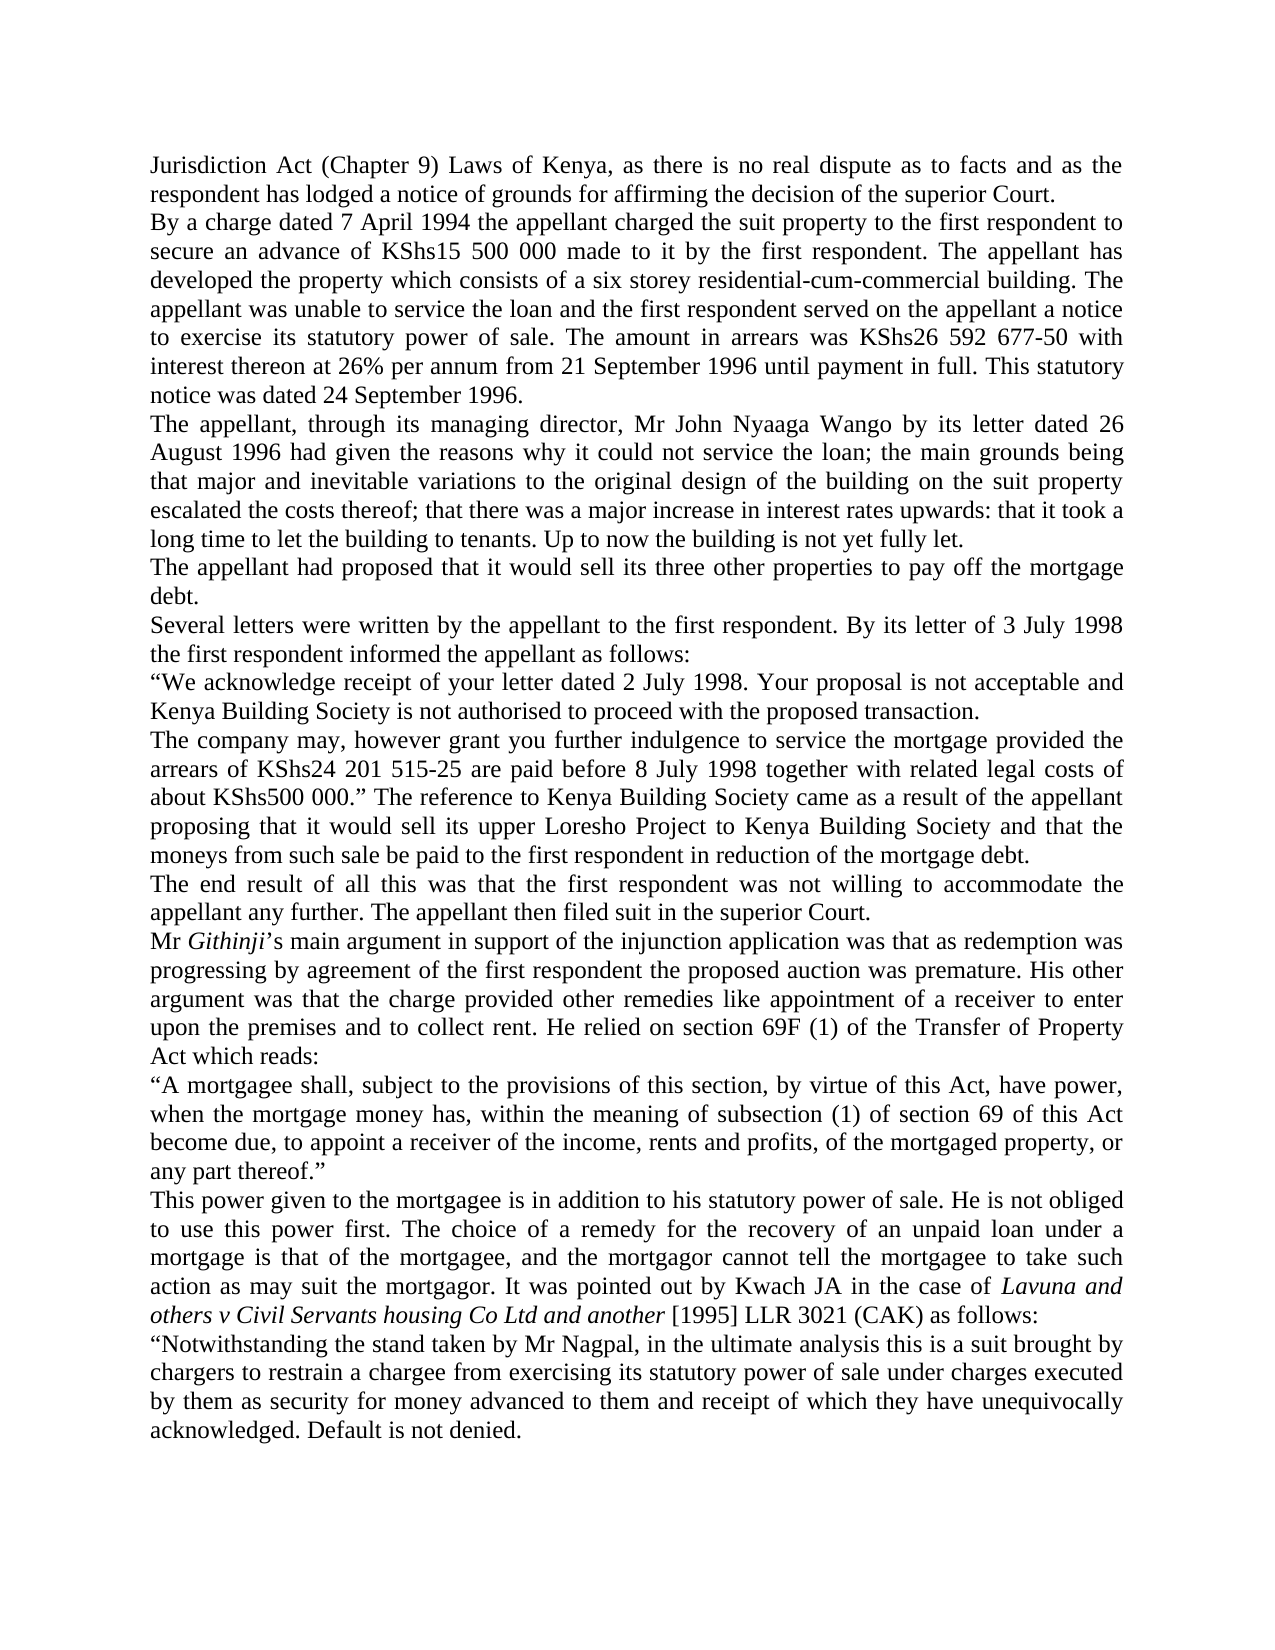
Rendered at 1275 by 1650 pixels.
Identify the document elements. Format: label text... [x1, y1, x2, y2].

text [150, 150, 1125, 207]
text “We acknowledge receipt of your letter dated 2 July 1998. Your proposal is not acceptable and Kenya Building Society is not authorised to proceed with the proposed transaction. [150, 667, 1125, 725]
text The appellant, through its managing director, Mr John Nyaaga Wango by its letter dated 26 August 1996 had given the reasons why it could not service the loan; the main grounds being that major and inevitable variations to the original design of the building on the suit property escalated the costs thereof; that there was a major increase in interest rates upwards: that it took a long time to let the building to tenants. Up to now the building is not yet fully let. [150, 409, 1125, 552]
text This power given to the mortgagee is in addition to his statutory power of sale. He is not obliged to use this power first. The choice of a remedy for the recovery of an unpaid loan under a mortgage is that of the mortgagee, and the mortgagor cannot tell the mortgagee to take such action as may suit the mortgagor. It was pointed out by Kwach JA in the case of Lavuna and others v Civil Servants housing Co Ltd and another [1995] LLR 3021 (CAK) as follows: [150, 1185, 1125, 1329]
text The company may, however grant you further indulgence to service the mortgage provided the arrears of KShs24 201 515-25 are paid before 8 July 1998 together with related legal costs of about KShs500 000.” The reference to Kenya Building Society came as a result of the appellant proposing that it would sell its upper Loresho Project to Kenya Building Society and that the moneys from such sale be paid to the first respondent in reduction of the mortgage debt. [150, 725, 1125, 869]
text “A mortgagee shall, subject to the provisions of this section, by virtue of this Act, have power, when the mortgage money has, within the meaning of subsection (1) of section 69 of this Act become due, to appoint a receiver of the income, rents and profits, of the mortgaged property, or any part thereof.” [150, 1070, 1125, 1185]
text The appellant had proposed that it would sell its three other properties to pay off the mortgage debt. [150, 552, 1125, 610]
text The end result of all this was that the first respondent was not willing to accommodate the appellant any further. The appellant then filed suit in the superior Court. [150, 869, 1125, 926]
text By a charge dated 7 April 1994 the appellant charged the suit property to the first respondent to secure an advance of KShs15 500 000 made to it by the first respondent. The appellant has developed the property which consists of a six storey residential-cum-commercial building. The appellant was unable to service the loan and the first respondent served on the appellant a notice to exercise its statutory power of sale. The amount in arrears was KShs26 592 677-50 with interest thereon at 26% per annum from 21 September 1996 until payment in full. This statutory notice was dated 24 September 1996. [150, 207, 1125, 409]
text Several letters were written by the appellant to the first respondent. By its letter of 3 July 1998 the first respondent informed the appellant as follows: [150, 610, 1125, 667]
text Mr Githinji’s main argument in support of the injunction application was that as redemption was progressing by agreement of the first respondent the proposed auction was premature. His other argument was that the charge provided other remedies like appointment of a receiver to enter upon the premises and to collect rent. He relied on section 69F (1) of the Transfer of Property Act which reads: [150, 926, 1125, 1070]
text “Notwithstanding the stand taken by Mr Nagpal, in the ultimate analysis this is a suit brought by chargers to restrain a chargee from exercising its statutory power of sale under charges executed by them as security for money advanced to them and receipt of which they have unequivocally acknowledged. Default is not denied. [150, 1329, 1125, 1444]
